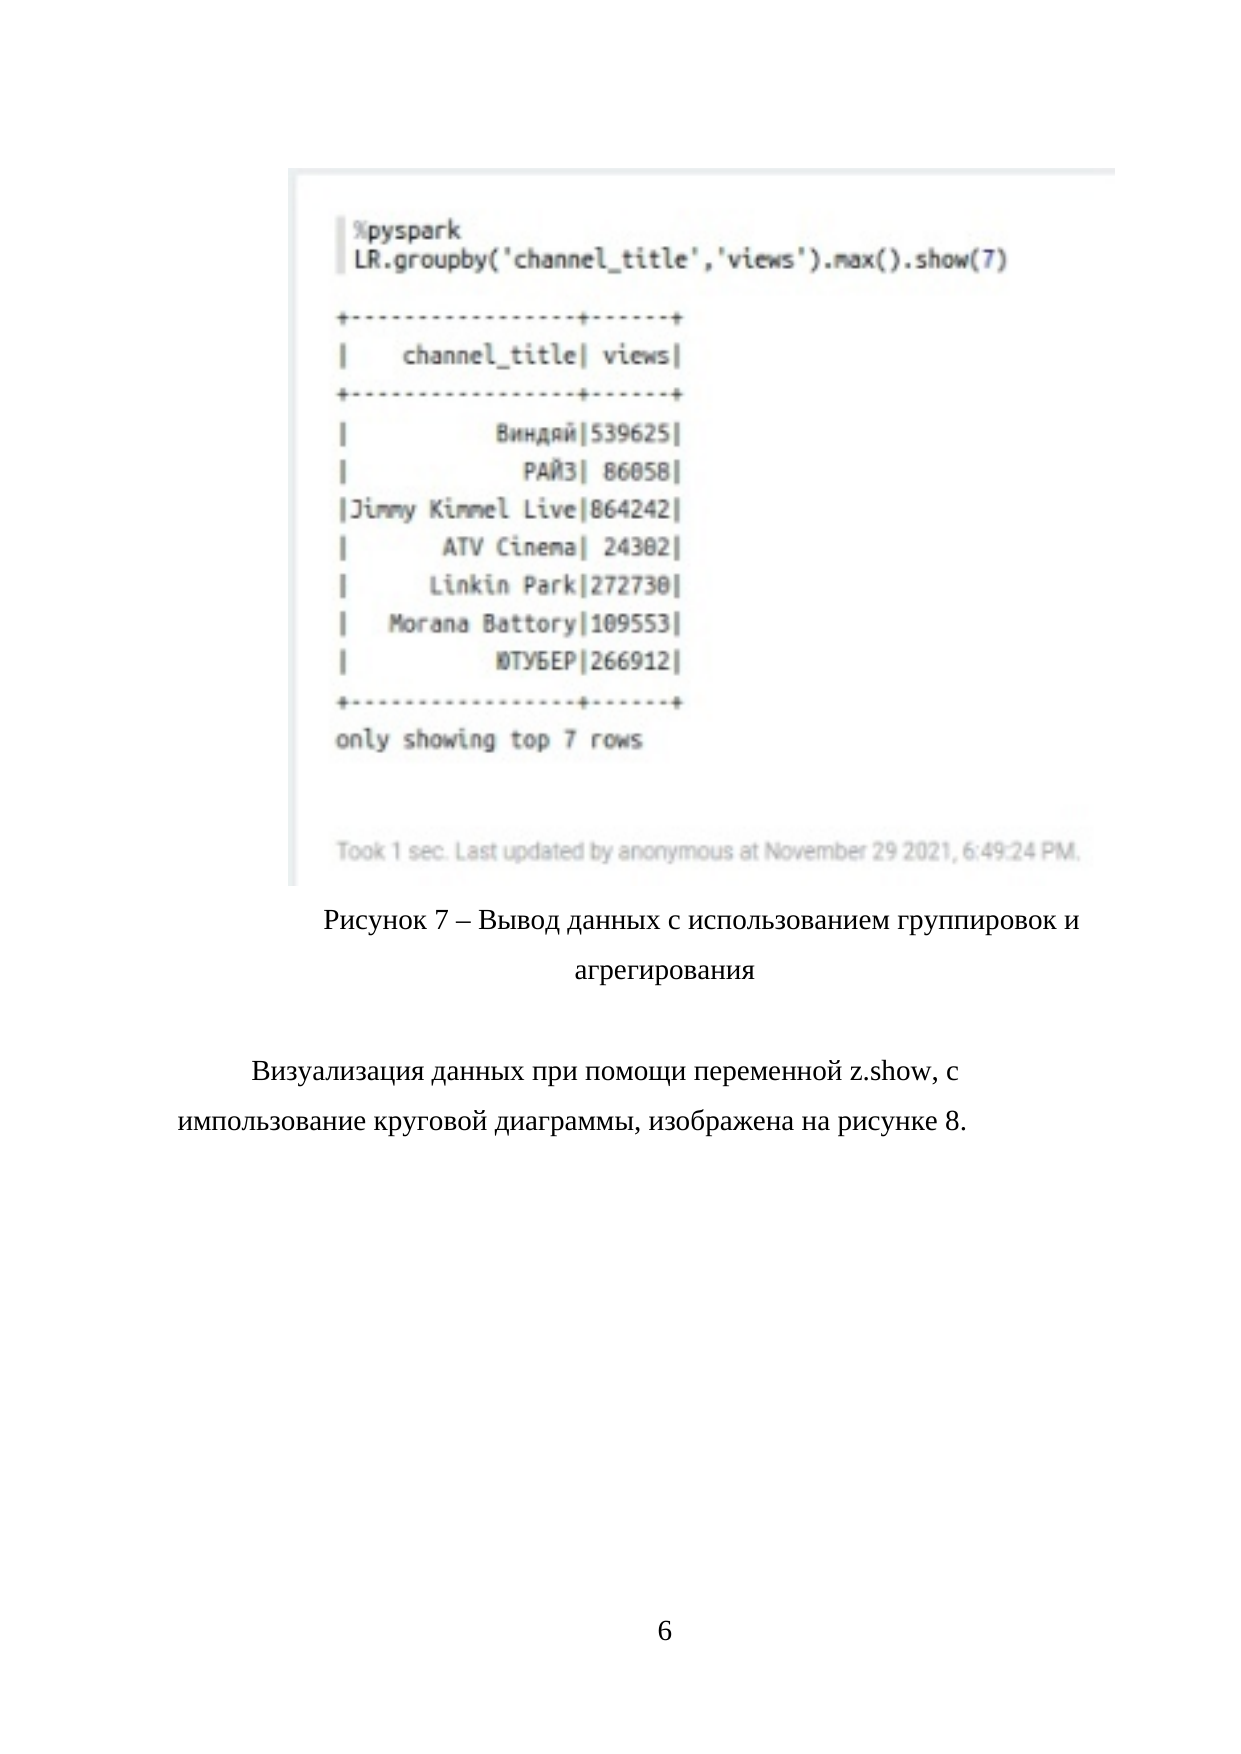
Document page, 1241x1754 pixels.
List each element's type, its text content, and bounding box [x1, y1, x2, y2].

text Визуализация данных при помощи переменной z.show, с импользование круговой диаграммы, изображена на рисунке 8. [177, 1053, 1152, 1137]
picture [288, 168, 1115, 886]
text Рисунок 7 – Вывод данных с использованием группировок и агрегирования [177, 902, 1152, 986]
